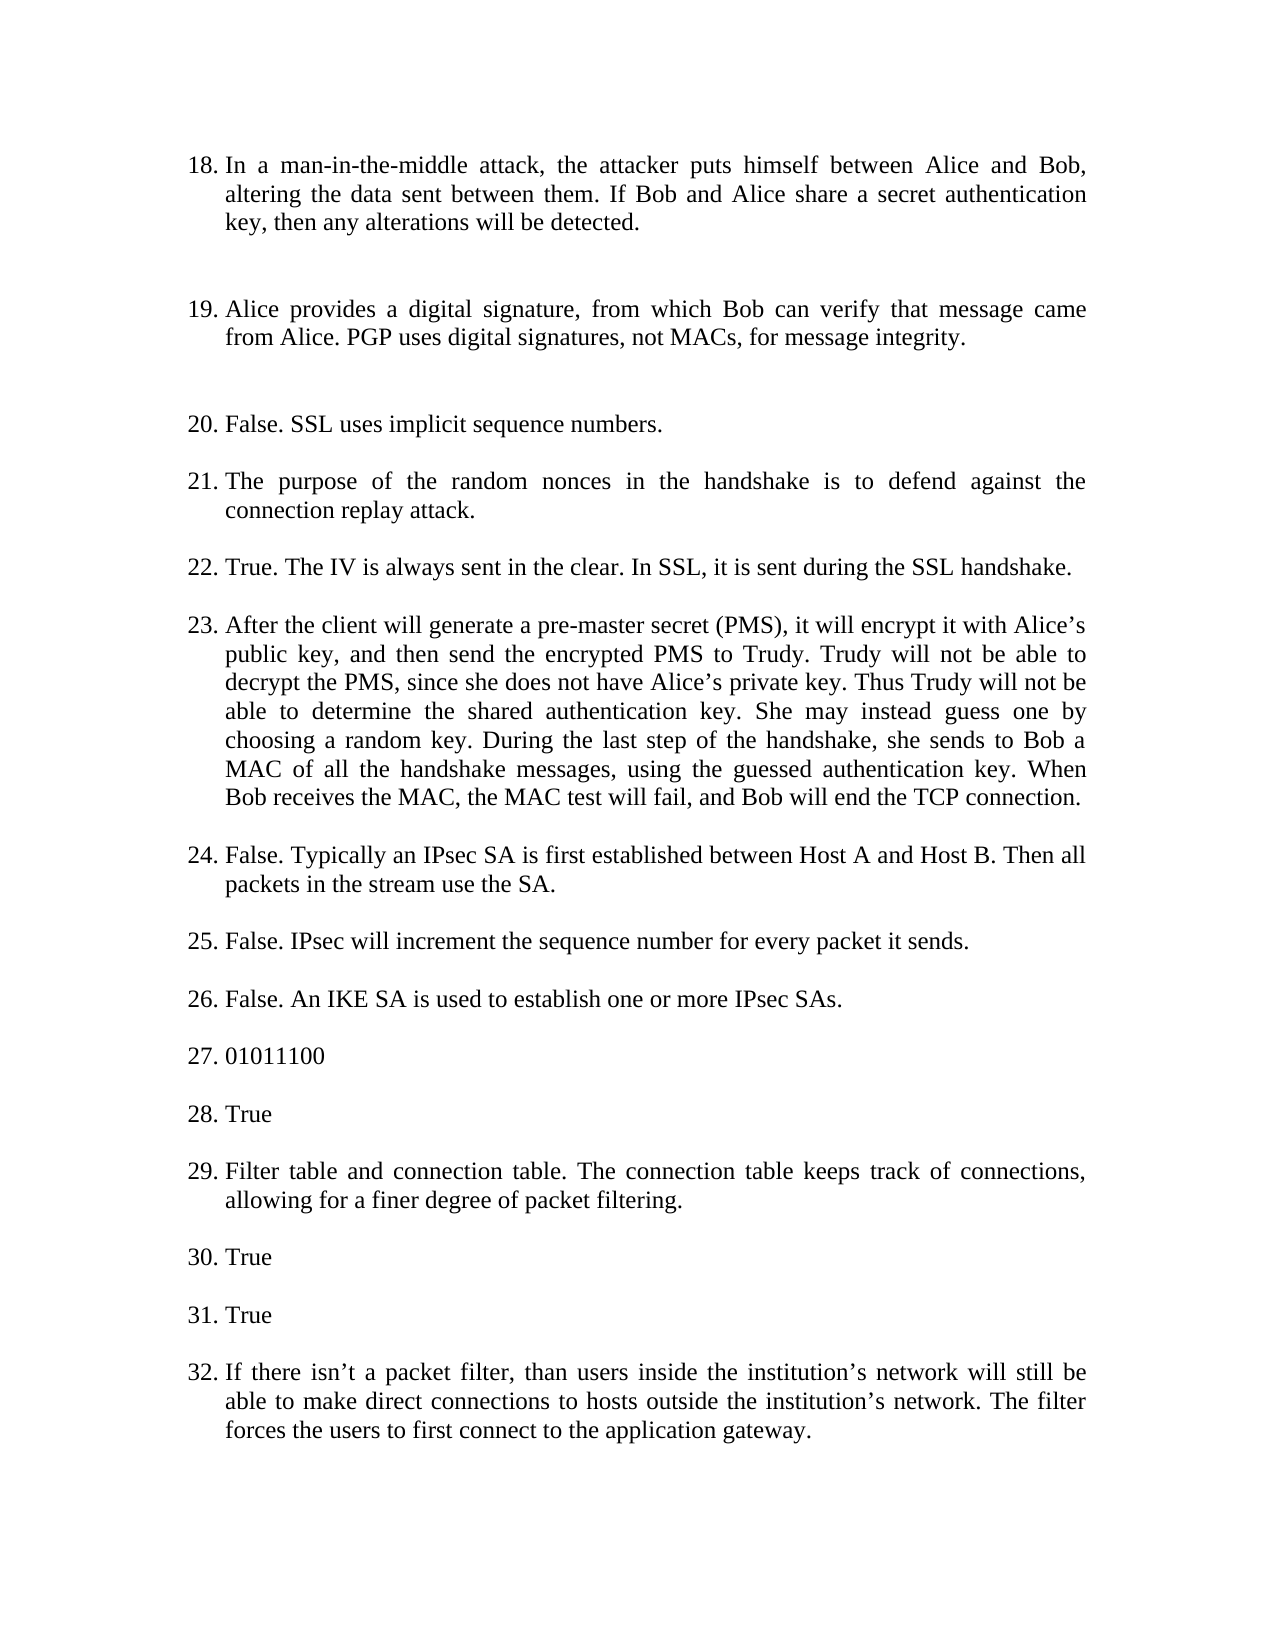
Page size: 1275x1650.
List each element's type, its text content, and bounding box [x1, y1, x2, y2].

subtitle False. IPsec will increment the sequence number for every packet it sends. [187, 926, 1087, 955]
subtitle True [187, 1300, 1087, 1329]
subtitle True [187, 1099, 1087, 1127]
subtitle 01011100 [187, 1041, 1087, 1070]
subtitle Filter table and connection table. The connection table keeps track of connections, allowing for a finer degree of packet filtering. [187, 1156, 1087, 1214]
subtitle The purpose of the random nonces in the handshake is to defend against the connection replay attack. [187, 466, 1087, 524]
subtitle False. An IKE SA is used to establish one or more IPsec SAs. [187, 984, 1087, 1012]
subtitle True. The IV is always sent in the clear. In SSL, it is sent during the SSL handshake. [187, 552, 1087, 581]
subtitle False. Typically an IPsec SA is first established between Host A and Host B. Then all packets in the stream use the SA. [187, 840, 1087, 897]
subtitle If there isn’t a packet filter, than users inside the institution’s network will still be able to make direct connections to hosts outside the institution’s network. The filter forces the users to first connect to the application gateway. [187, 1357, 1087, 1444]
subtitle In a man-in-the-middle attack, the attacker puts himself between Alice and Bob, altering the data sent between them. If Bob and Alice share a secret authentication key, then any alterations will be detected. [187, 150, 1087, 236]
subtitle False. SSL uses implicit sequence numbers. [187, 409, 1087, 437]
subtitle After the client will generate a pre-master secret (PMS), it will encrypt it with Alice’s public key, and then send the encrypted PMS to Trudy. Trudy will not be able to decrypt the PMS, since she does not have Alice’s private key. Thus Trudy will not be able to determine the shared authentication key. She may instead guess one by choosing a random key. During the last step of the handshake, she sends to Bob a MAC of all the handshake messages, using the guessed authentication key. When Bob receives the MAC, the MAC test will fail, and Bob will end the TCP connection. [187, 610, 1087, 811]
subtitle Alice provides a digital signature, from which Bob can verify that message came from Alice. PGP uses digital signatures, not MACs, for message integrity. [187, 294, 1087, 351]
subtitle True [187, 1242, 1087, 1271]
